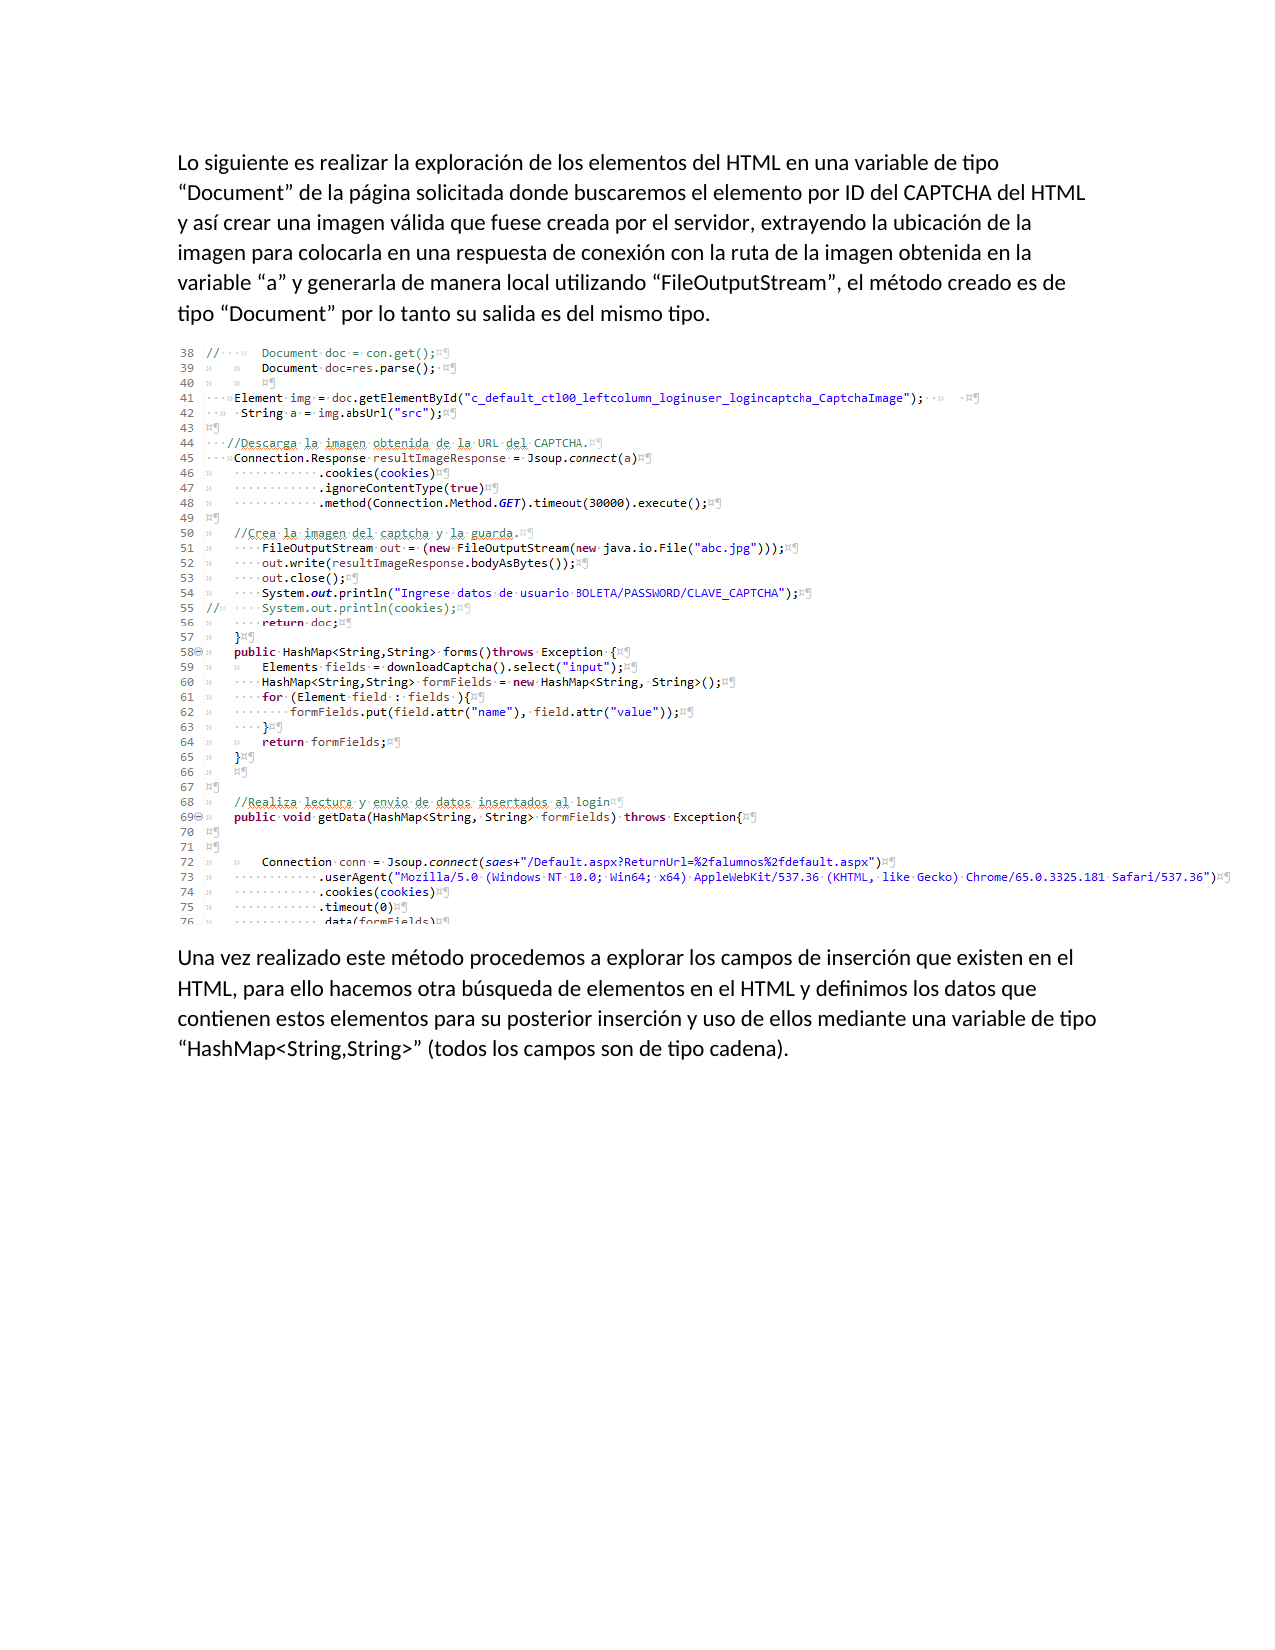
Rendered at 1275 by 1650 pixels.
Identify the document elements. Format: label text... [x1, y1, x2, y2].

text Lo siguiente es realizar la exploración de los elementos del HTML en una variable de tipo “Document” de la página solicitada donde buscaremos el elemento por ID del CAPTCHA del HTML y así crear una imagen válida que fuese creada por el servidor, extrayendo la ubicación de la imagen para colocarla en una respuesta de conexión con la ruta de la imagen obtenida en la variable “a” y generarla de manera local utilizando “FileOutputStream”, el método creado es de tipo “Document” por lo tanto su salida es del mismo tipo. [177, 148, 1098, 327]
text Una vez realizado este método procedemos a explorar los campos de inserción que existen en el HTML, para ello hacemos otra búsqueda de elementos en el HTML y definimos los datos que contienen estos elementos para su posterior inserción y uso de ellos mediante una variable de tipo “HashMap<String,String>” (todos los campos son de tipo cadena). [177, 943, 1098, 1062]
picture [177, 345, 1257, 925]
